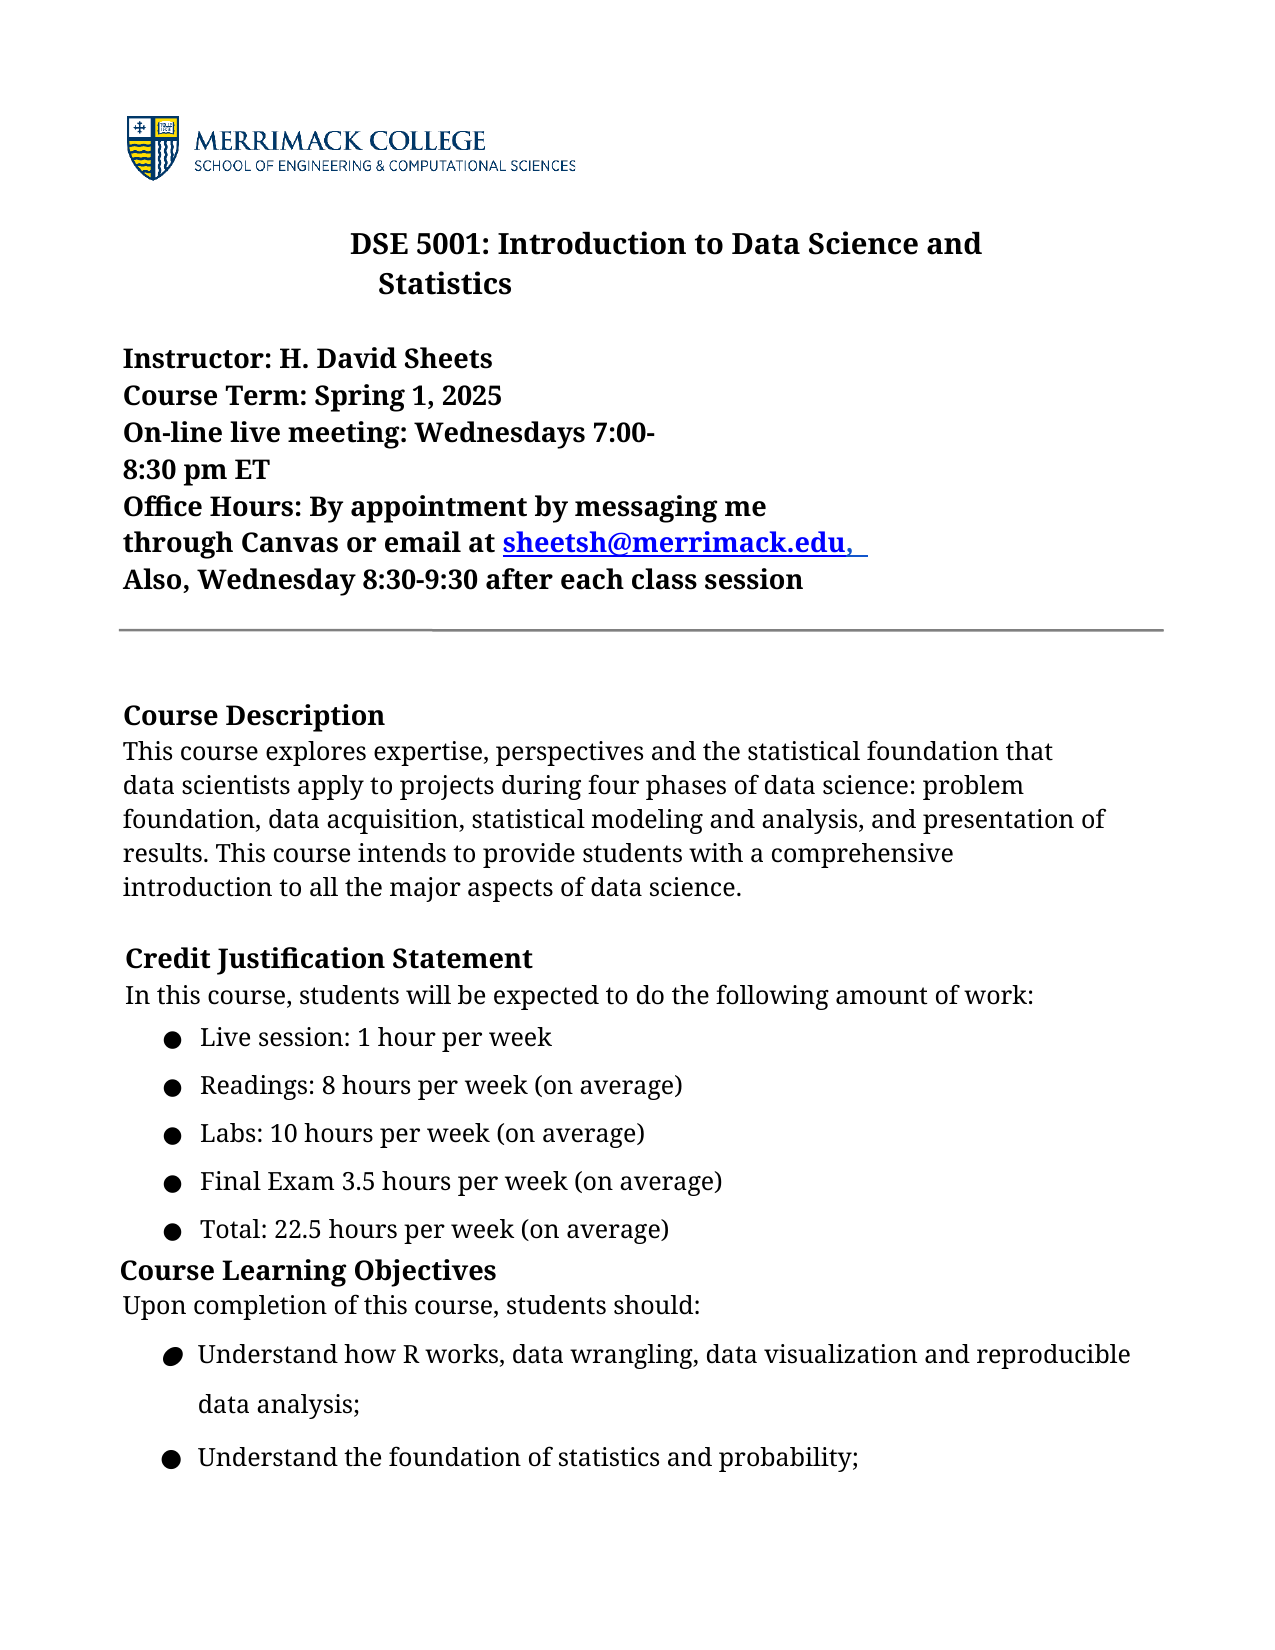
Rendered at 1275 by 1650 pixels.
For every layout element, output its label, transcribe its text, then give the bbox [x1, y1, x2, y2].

picture [125, 114, 575, 182]
list Final Exam 3.5 hours per week (on average) [162, 1156, 1139, 1203]
text Instructor: H. David Sheets [123, 339, 1109, 376]
text Credit Justification Statement [125, 939, 1139, 976]
list Live session: 1 hour per week [162, 1012, 1139, 1059]
text On-line live meeting: Wednesdays 7:00-8:30 pm ET [123, 413, 659, 487]
text This course explores expertise, perspectives and the statistical foundation that data scientists apply to projects during four phases of data science: problem foundation, data acquisition, statistical modeling and analysis, and presentation of results. This course intends to provide students with a comprehensive introduction to all the major aspects of data science. [123, 733, 1108, 904]
subtitle Course Learning Objectives [106, 1251, 1109, 1288]
list Total: 22.5 hours per week (on average) [162, 1204, 1139, 1251]
list Labs: 10 hours per week (on average) [162, 1108, 1139, 1155]
subtitle Course Description [123, 696, 1139, 733]
text DSE 5001: Introduction to Data Science and Statistics [350, 223, 1109, 303]
list Understand the foundation of statistics and probability; [160, 1429, 1094, 1480]
list Understand how R works, data wrangling, data visualization and reproducible data analysis; [160, 1326, 1139, 1420]
text Office Hours: By appointment by messaging me through Canvas or email at sheetsh@merrimack.edu, Also, Wednesday 8:30-9:30 after each class session [123, 487, 885, 598]
list Readings: 8 hours per week (on average) [162, 1060, 1139, 1107]
text Course Term: Spring 1, 2025 [123, 376, 851, 413]
text In this course, students will be expected to do the following amount of work: [125, 977, 1139, 1011]
text Upon completion of this course, students should: [123, 1288, 1108, 1322]
